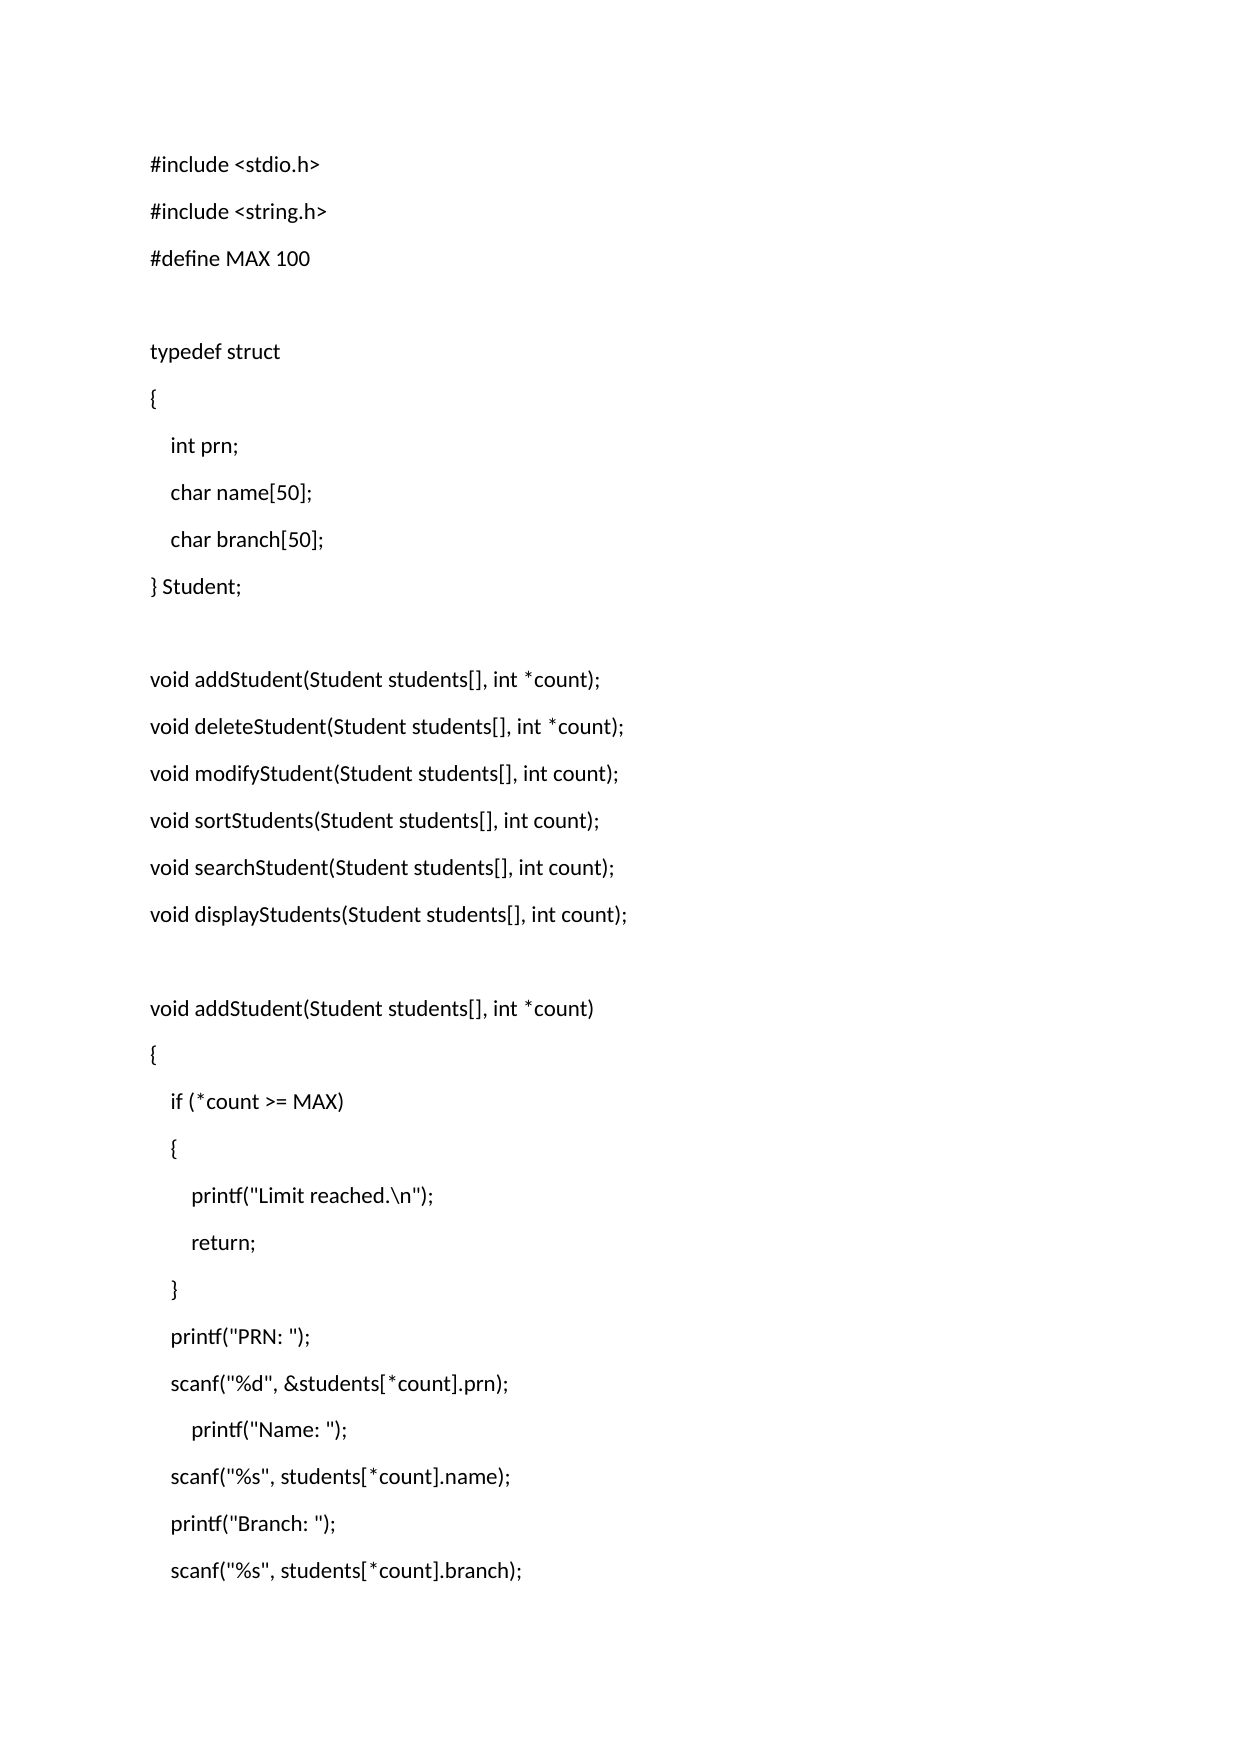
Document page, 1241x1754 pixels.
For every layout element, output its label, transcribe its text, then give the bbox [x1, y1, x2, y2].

text printf("Limit reached.\n"); [150, 1181, 1090, 1209]
text #define MAX 100 [150, 244, 1090, 272]
text void displayStudents(Student students[], int count); [150, 900, 1090, 928]
text #include <string.h> [150, 197, 1090, 225]
text { [150, 1134, 1090, 1162]
text printf("Name: "); [150, 1416, 1090, 1444]
text char branch[50]; [150, 525, 1090, 553]
text if (*count >= MAX) [150, 1087, 1090, 1116]
text return; [150, 1228, 1090, 1256]
text typedef struct [150, 337, 1090, 366]
text { [150, 384, 1090, 412]
text { [150, 1041, 1090, 1069]
text void sortStudents(Student students[], int count); [150, 806, 1090, 834]
text printf("PRN: "); [150, 1322, 1090, 1350]
text #include <stdio.h> [150, 150, 1090, 178]
text scanf("%d", &students[*count].prn); [150, 1369, 1090, 1397]
text scanf("%s", students[*count].branch); [150, 1556, 1090, 1584]
text void deleteStudent(Student students[], int *count); [150, 712, 1090, 741]
text printf("Branch: "); [150, 1509, 1090, 1537]
text void addStudent(Student students[], int *count); [150, 666, 1090, 694]
text } Student; [150, 572, 1090, 600]
text int prn; [150, 431, 1090, 459]
text } [150, 1275, 1090, 1303]
text void addStudent(Student students[], int *count) [150, 994, 1090, 1022]
text void searchStudent(Student students[], int count); [150, 853, 1090, 881]
text char name[50]; [150, 478, 1090, 506]
text scanf("%s", students[*count].name); [150, 1462, 1090, 1491]
text void modifyStudent(Student students[], int count); [150, 759, 1090, 787]
